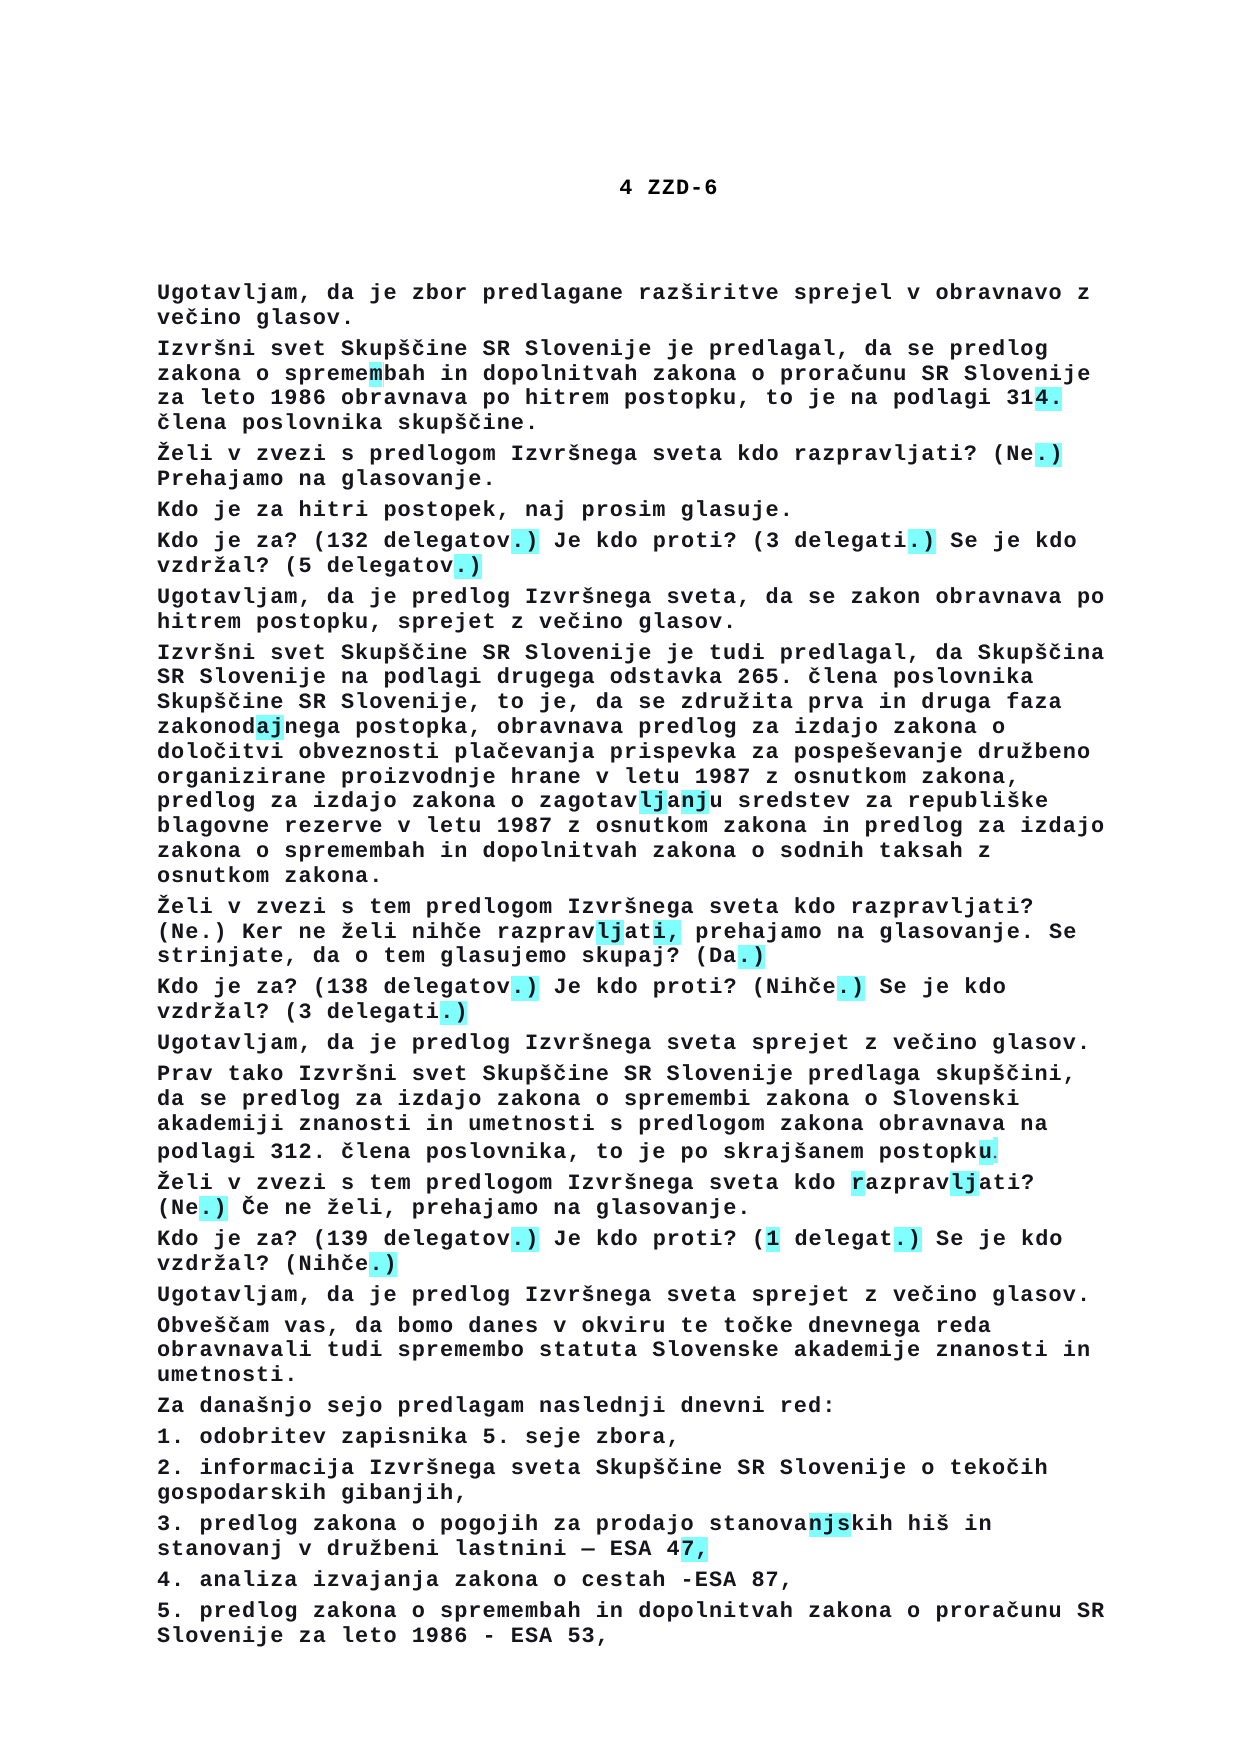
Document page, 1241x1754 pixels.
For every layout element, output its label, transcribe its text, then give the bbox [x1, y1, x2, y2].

text Izvršni svet Skupščine SR Slovenije je predlagal, da se predlog zakona o spremembah in dopolnitvah zakona o proračunu SR Slovenije za leto 1986 obravnava po hitrem postopku, to je na podlagi 314. člena poslovnika skupščine. [157, 337, 1116, 436]
text Želi v zvezi s predlogom Izvršnega sveta kdo razpravljati? (Ne.) Prehajamo na glasovanje. [157, 442, 1116, 492]
text 5. predlog zakona o spremembah in dopolnitvah zakona o proračunu SR Slovenije za leto 1986 - ESA 53, [157, 1599, 1116, 1649]
text Želi v zvezi s tem predlogom Izvršnega sveta kdo razpravljati? (Ne.) Ker ne želi nihče razpravljati, prehajamo na glasovanje. Se strinjate, da o tem glasujemo skupaj? (Da.) [157, 895, 1116, 969]
text Ugotavljam, da je zbor predlagane razširitve sprejel v obravnavo z večino glasov. [157, 281, 1116, 331]
text Prav tako Izvršni svet Skupščine SR Slovenije predlaga skupščini, da se predlog za izdajo zakona o spremembi zakona o Slovenski akademiji znanosti in umetnosti s predlogom zakona obravnava na podlagi 312. člena poslovnika, to je po skrajšanem postopku. [157, 1063, 1116, 1165]
text Ugotavljam, da je predlog Izvršnega sveta sprejet z večino glasov. [157, 1032, 1116, 1056]
text Ugotavljam, da je predlog Izvršnega sveta, da se zakon obravnava po hitrem postopku, sprejet z večino glasov. [157, 585, 1116, 635]
text Kdo je za? (138 delegatov.) Je kdo proti? (Nihče.) Se je kdo vzdržal? (3 delegati.) [157, 976, 1116, 1025]
text Kdo je za hitri postopek, naj prosim glasuje. [157, 498, 1116, 523]
text 1. odobritev zapisnika 5. seje zbora, [157, 1426, 1116, 1450]
text Kdo je za? (132 delegatov.) Je kdo proti? (3 delegati.) Se je kdo vzdržal? (5 delegatov.) [157, 529, 1116, 579]
text Izvršni svet Skupščine SR Slovenije je tudi predlagal, da Skupščina SR Slovenije na podlagi drugega odstavka 265. člena poslovnika Skupščine SR Slovenije, to je, da se združita prva in druga faza zakonodajnega postopka, obravnava predlog za izdajo zakona o določitvi obveznosti plačevanja prispevka za pospeševanje družbeno organizirane proizvodnje hrane v letu 1987 z osnutkom zakona, predlog za izdajo zakona o zagotavljanju sredstev za republiške blagovne rezerve v letu 1987 z osnutkom zakona in predlog za izdajo zakona o spremembah in dopolnitvah zakona o sodnih taksah z osnutkom zakona. [157, 641, 1116, 889]
text Ugotavljam, da je predlog Izvršnega sveta sprejet z večino glasov. [157, 1283, 1116, 1308]
text Želi v zvezi s tem predlogom Izvršnega sveta kdo razpravljati? (Ne.) Če ne želi, prehajamo na glasovanje. [157, 1171, 1116, 1221]
text 3. predlog zakona o pogojih za prodajo stanovanjskih hiš in stanovanj v družbeni lastnini — ESA 47, [157, 1512, 1116, 1562]
text 2. informacija Izvršnega sveta Skupščine SR Slovenije o tekočih gospodarskih gibanjih, [157, 1457, 1116, 1506]
text Kdo je za? (139 delegatov.) Je kdo proti? (1 delegat.) Se je kdo vzdržal? (Nihče.) [157, 1227, 1116, 1277]
text 4. analiza izvajanja zakona o cestah -ESA 87, [157, 1568, 1116, 1593]
text Obveščam vas, da bomo danes v okviru te točke dnevnega reda obravnavali tudi spremembo statuta Slovenske akademije znanosti in umetnosti. [157, 1314, 1116, 1388]
text Za današnjo sejo predlagam naslednji dnevni red: [157, 1394, 1116, 1419]
